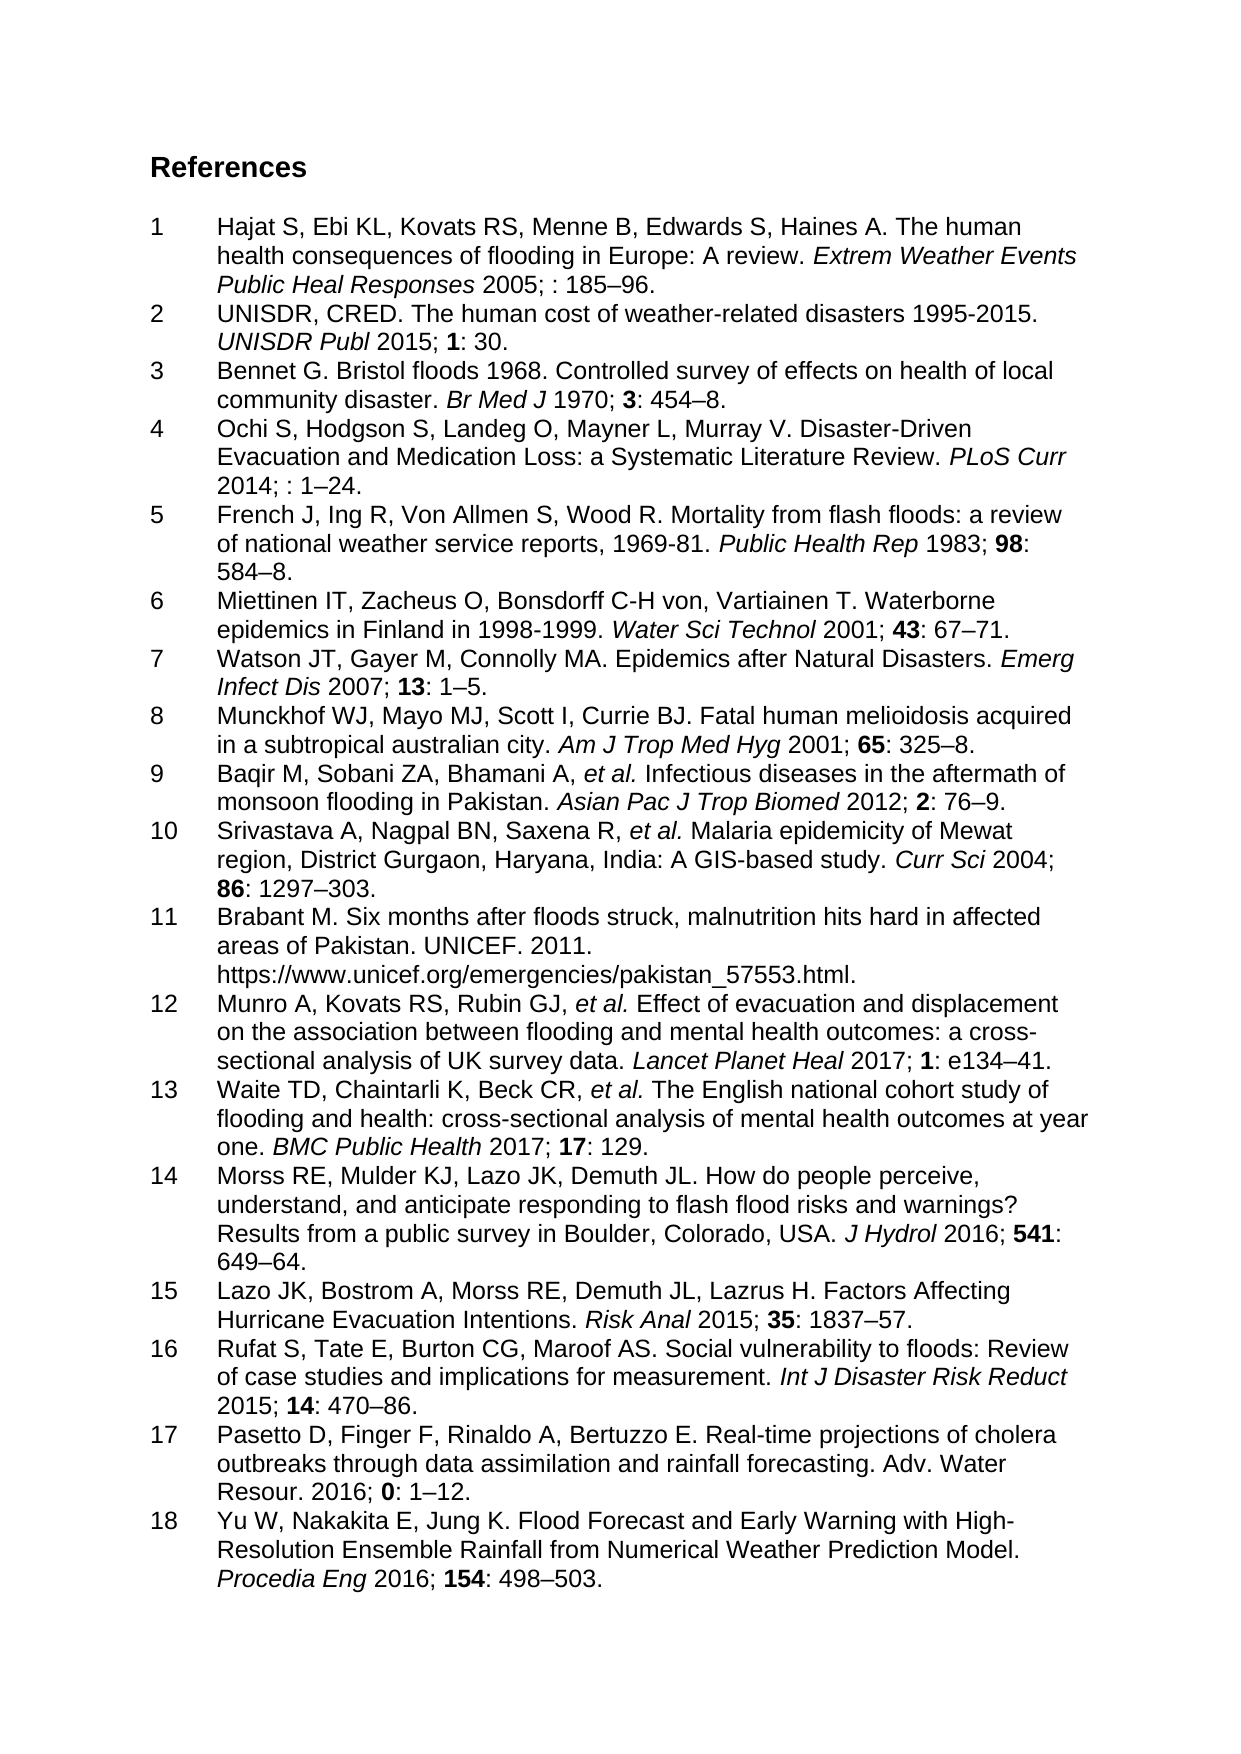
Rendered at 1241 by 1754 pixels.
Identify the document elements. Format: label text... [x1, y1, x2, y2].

text 9 Baqir M, Sobani ZA, Bhamani A, et al. Infectious diseases in the aftermath of monsoon flooding in Pakistan. Asian Pac J Trop Biomed 2012; 2: 76–9. [150, 758, 1090, 816]
text 6 Miettinen IT, Zacheus O, Bonsdorff C-H von, Vartiainen T. Waterborne epidemics in Finland in 1998-1999. Water Sci Technol 2001; 43: 67–71. [150, 586, 1090, 643]
text 15 Lazo JK, Bostrom A, Morss RE, Demuth JL, Lazrus H. Factors Affecting Hurricane Evacuation Intentions. Risk Anal 2015; 35: 1837–57. [150, 1276, 1090, 1333]
text 11 Brabant M. Six months after floods struck, malnutrition hits hard in affected areas of Pakistan. UNICEF. 2011. https://www.unicef.org/emergencies/pakistan_57553.html. [150, 902, 1090, 988]
text 3 Bennet G. Bristol floods 1968. Controlled survey of effects on health of local community disaster. Br Med J 1970; 3: 454–8. [150, 356, 1090, 413]
text 13 Waite TD, Chaintarli K, Beck CR, et al. The English national cohort study of flooding and health: cross-sectional analysis of mental health outcomes at year one. BMC Public Health 2017; 17: 129. [150, 1075, 1090, 1161]
text References [150, 150, 1090, 183]
text 10 Srivastava A, Nagpal BN, Saxena R, et al. Malaria epidemicity of Mewat region, District Gurgaon, Haryana, India: A GIS-based study. Curr Sci 2004; 86: 1297–303. [150, 816, 1090, 902]
text 12 Munro A, Kovats RS, Rubin GJ, et al. Effect of evacuation and displacement on the association between flooding and mental health outcomes: a cross-sectional analysis of UK survey data. Lancet Planet Heal 2017; 1: e134–41. [150, 988, 1090, 1075]
text 8 Munckhof WJ, Mayo MJ, Scott I, Currie BJ. Fatal human melioidosis acquired in a subtropical australian city. Am J Trop Med Hyg 2001; 65: 325–8. [150, 701, 1090, 758]
text 5 French J, Ing R, Von Allmen S, Wood R. Mortality from flash floods: a review of national weather service reports, 1969-81. Public Health Rep 1983; 98: 584–8. [150, 500, 1090, 586]
text 14 Morss RE, Mulder KJ, Lazo JK, Demuth JL. How do people perceive, understand, and anticipate responding to flash flood risks and warnings? Results from a public survey in Boulder, Colorado, USA. J Hydrol 2016; 541: 649–64. [150, 1161, 1090, 1276]
text 2 UNISDR, CRED. The human cost of weather-related disasters 1995-2015. UNISDR Publ 2015; 1: 30. [150, 298, 1090, 356]
text 4 Ochi S, Hodgson S, Landeg O, Mayner L, Murray V. Disaster-Driven Evacuation and Medication Loss: a Systematic Literature Review. PLoS Curr 2014; : 1–24. [150, 413, 1090, 500]
text 18 Yu W, Nakakita E, Jung K. Flood Forecast and Early Warning with High-Resolution Ensemble Rainfall from Numerical Weather Prediction Model. Procedia Eng 2016; 154: 498–503. [150, 1506, 1090, 1592]
text 7 Watson JT, Gayer M, Connolly MA. Epidemics after Natural Disasters. Emerg Infect Dis 2007; 13: 1–5. [150, 643, 1090, 701]
text 1 Hajat S, Ebi KL, Kovats RS, Menne B, Edwards S, Haines A. The human health consequences of flooding in Europe: A review. Extrem Weather Events Public Heal Responses 2005; : 185–96. [150, 212, 1090, 298]
text 17 Pasetto D, Finger F, Rinaldo A, Bertuzzo E. Real-time projections of cholera outbreaks through data assimilation and rainfall forecasting. Adv. Water Resour. 2016; 0: 1–12. [150, 1420, 1090, 1506]
text 16 Rufat S, Tate E, Burton CG, Maroof AS. Social vulnerability to floods: Review of case studies and implications for measurement. Int J Disaster Risk Reduct 2015; 14: 470–86. [150, 1333, 1090, 1420]
